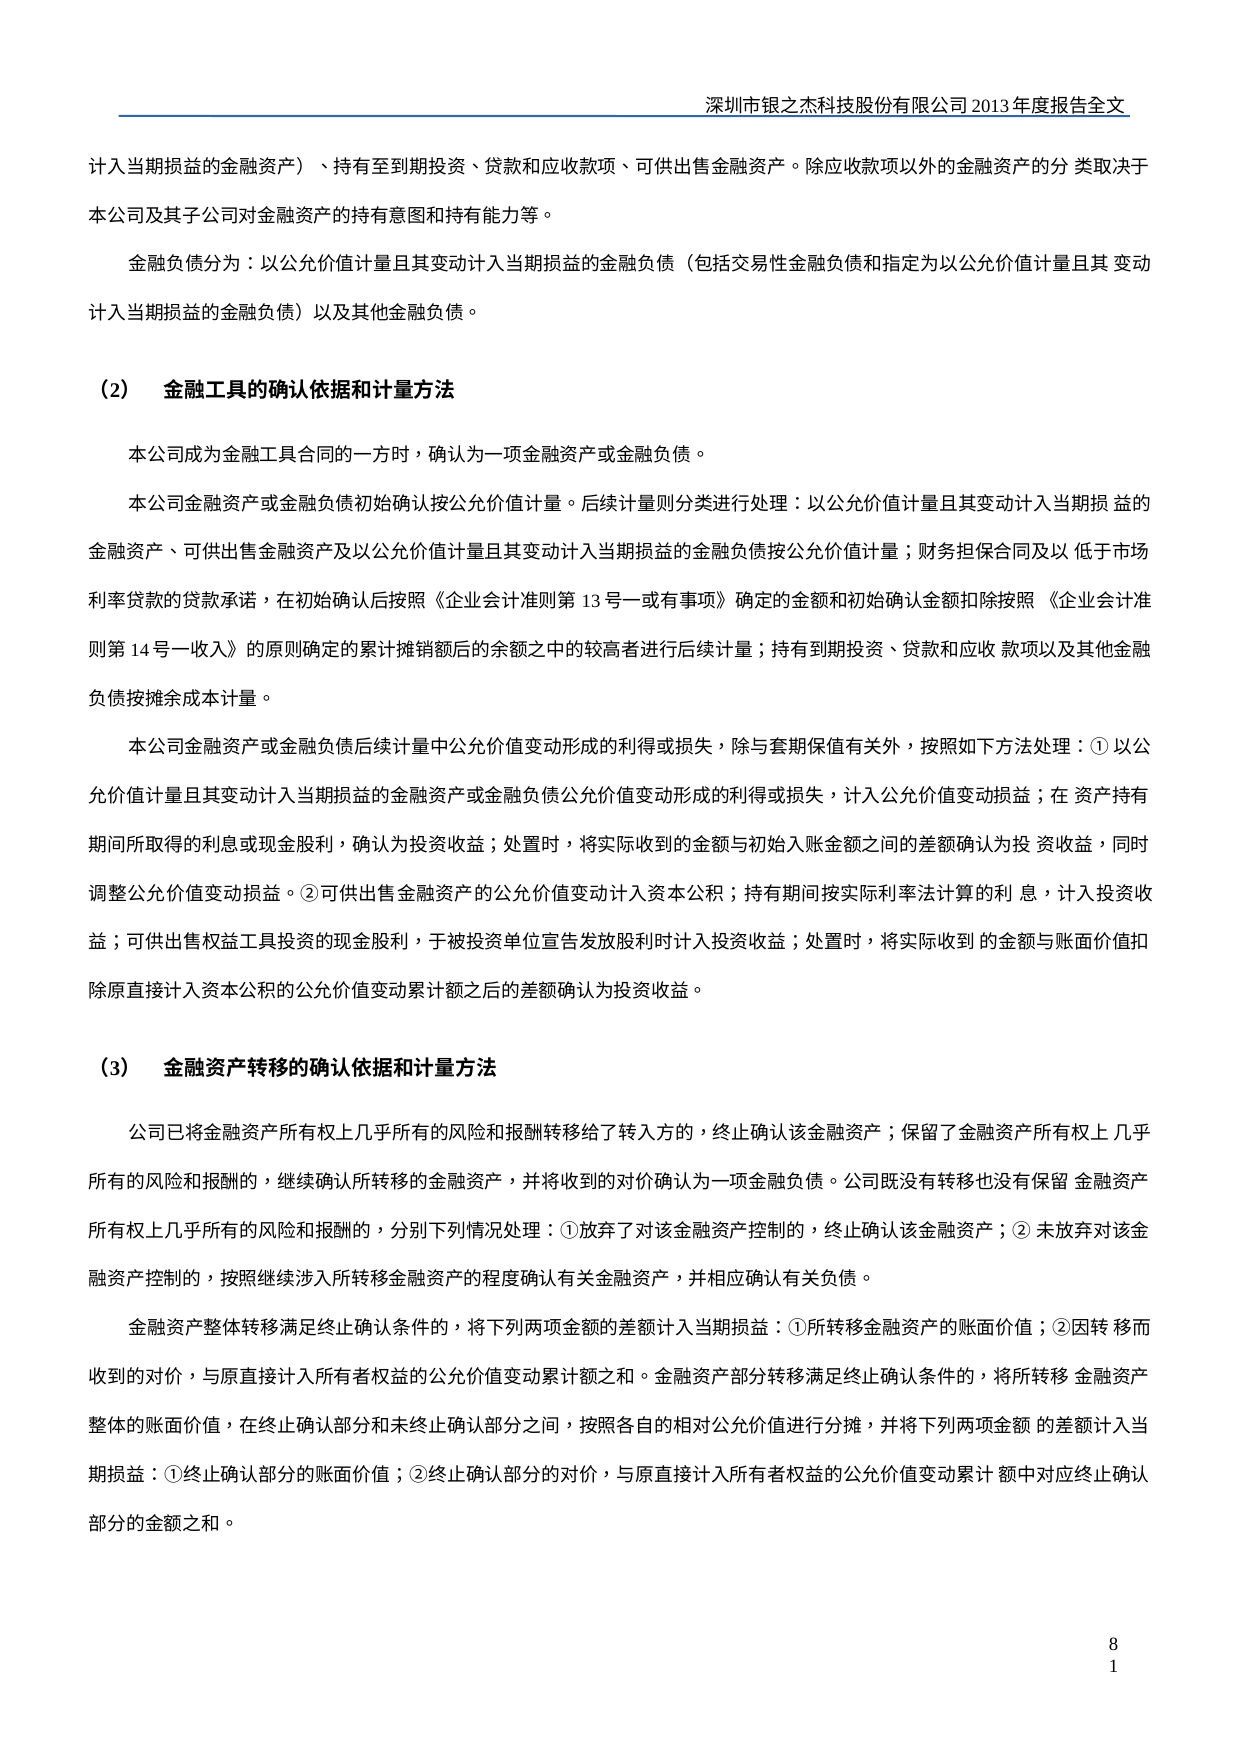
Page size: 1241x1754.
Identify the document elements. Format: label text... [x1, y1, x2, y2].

text 金融资产整体转移满足终止确认条件的，将下列两项金额的差额计入当期损益：①所转移金融资产的账面价值；②因转 移而收到的对价，与原直接计入所有者权益的公允价值变动累计额之和。金融资产部分转移满足终止确认条件的，将所转移 金融资产整体的账面价值，在终止确认部分和未终止确认部分之间，按照各自的相对公允价值进行分摊，并将下列两项金额 的差额计入当期损益：①终止确认部分的账面价值；②终止确认部分的对价，与原直接计入所有者权益的公允价值变动累计 额中对应终止确认部分的金额之和。 [89, 1296, 1154, 1540]
text 本公司金融资产或金融负债初始确认按公允价值计量。后续计量则分类进行处理：以公允价值计量且其变动计入当期损 益的金融资产、可供出售金融资产及以公允价值计量且其变动计入当期损益的金融负债按公允价值计量；财务担保合同及以 低于市场利率贷款的贷款承诺，在初始确认后按照《企业会计准则第13号一或有事项》确定的金额和初始确认金额扣除按照 《企业会计准则第14号一收入》的原则确定的累计摊销额后的余额之中的较高者进行后续计量；持有到期投资、贷款和应收 款项以及其他金融负债按摊余成本计量。 [89, 471, 1154, 715]
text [89, 134, 1154, 232]
text （2） 金融工具的确认依据和计量方法 [89, 375, 1154, 403]
text （3） 金融资产转移的确认依据和计量方法 [89, 1053, 1154, 1081]
text 本公司成为金融工具合同的一方时，确认为一项金融资产或金融负债。 [89, 422, 1154, 471]
text 公司已将金融资产所有权上几乎所有的风险和报酬转移给了转入方的，终止确认该金融资产；保留了金融资产所有权上 几乎所有的风险和报酬的，继续确认所转移的金融资产，并将收到的对价确认为一项金融负债。公司既没有转移也没有保留 金融资产所有权上几乎所有的风险和报酬的，分别下列情况处理：①放弃了对该金融资产控制的，终止确认该金融资产；② 未放弃对该金融资产控制的，按照继续涉入所转移金融资产的程度确认有关金融资产，并相应确认有关负债。 [89, 1100, 1154, 1296]
text 本公司金融资产或金融负债后续计量中公允价值变动形成的利得或损失，除与套期保值有关外，按照如下方法处理：① 以公允价值计量且其变动计入当期损益的金融资产或金融负债公允价值变动形成的利得或损失，计入公允价值变动损益；在 资产持有期间所取得的利息或现金股利，确认为投资收益；处置时，将实际收到的金额与初始入账金额之间的差额确认为投 资收益，同时调整公允价值变动损益。②可供出售金融资产的公允价值变动计入资本公积；持有期间按实际利率法计算的利 息，计入投资收益；可供出售权益工具投资的现金股利，于被投资单位宣告发放股利时计入投资收益；处置时，将实际收到 的金额与账面价值扣除原直接计入资本公积的公允价值变动累计额之后的差额确认为投资收益。 [89, 715, 1154, 1007]
text 金融负债分为：以公允价值计量且其变动计入当期损益的金融负债（包括交易性金融负债和指定为以公允价值计量且其 变动计入当期损益的金融负债）以及其他金融负债。 [89, 232, 1154, 329]
